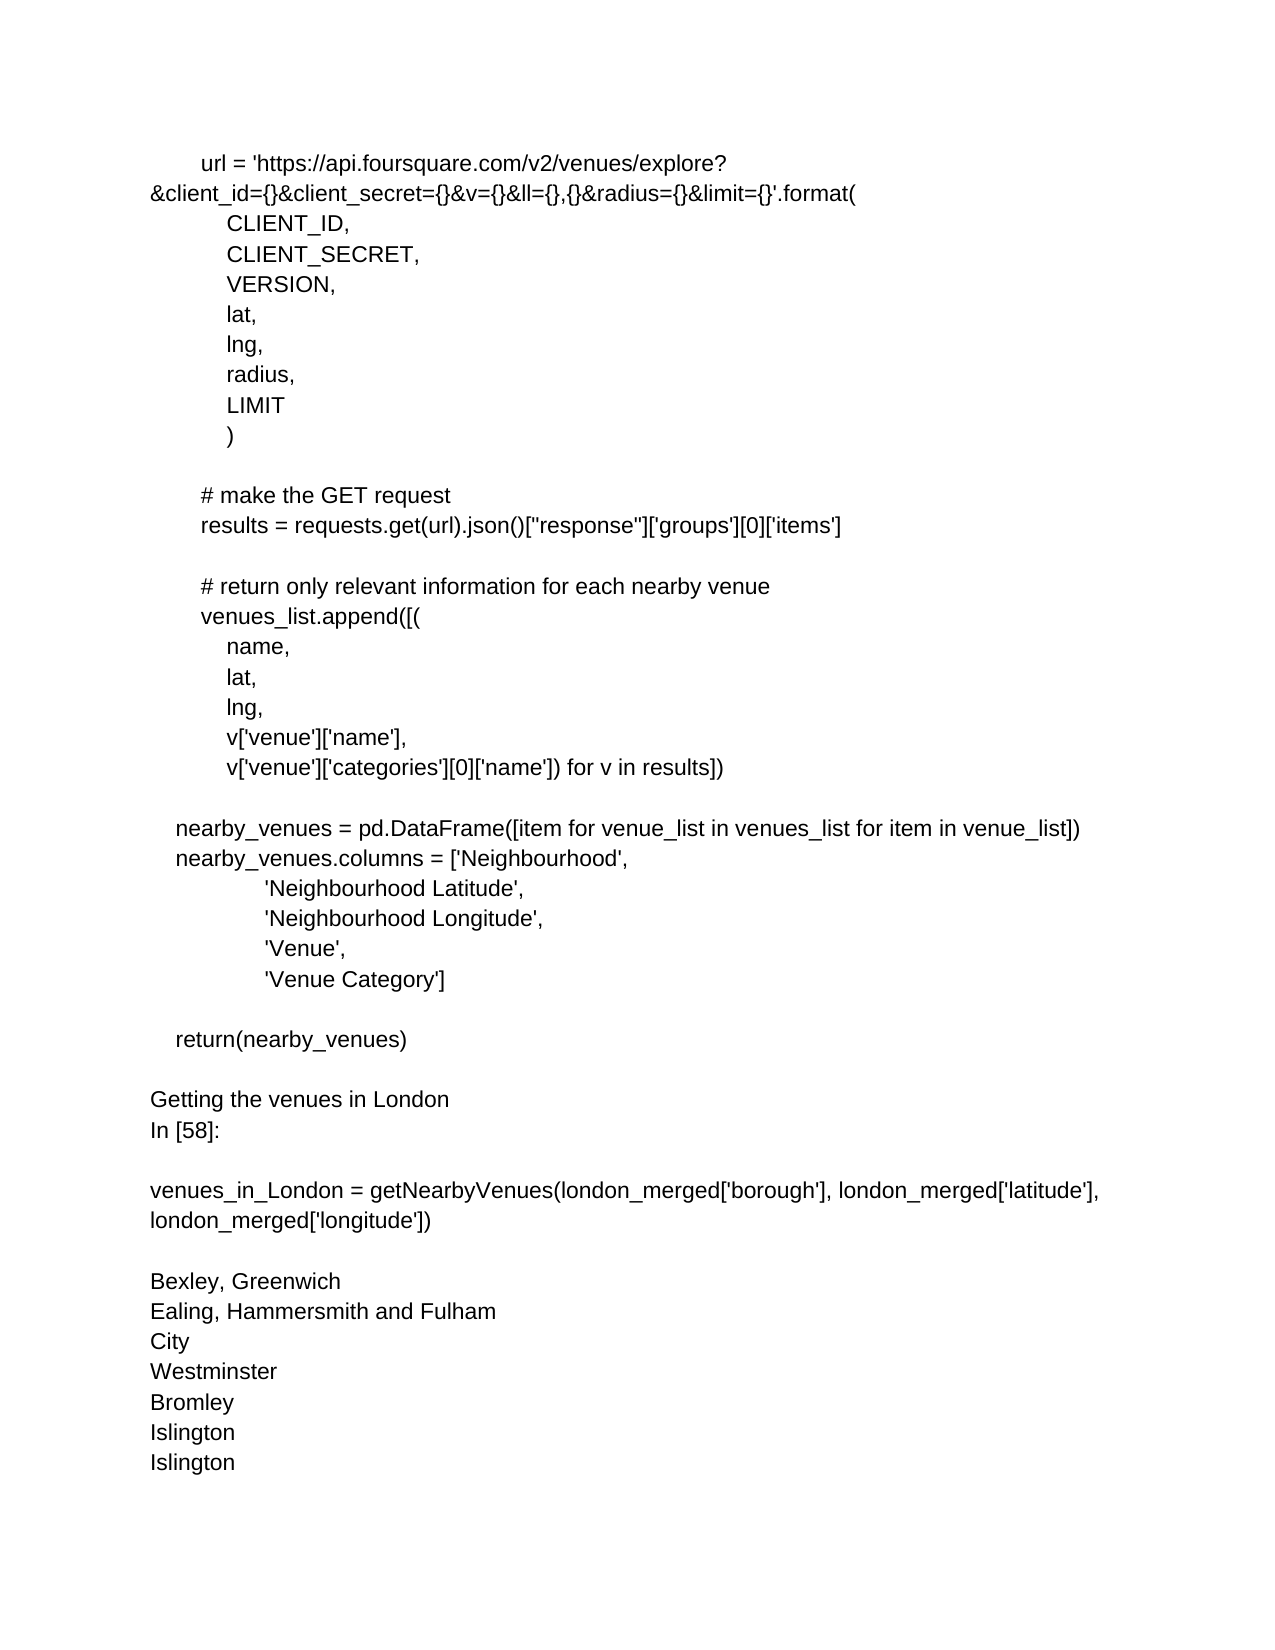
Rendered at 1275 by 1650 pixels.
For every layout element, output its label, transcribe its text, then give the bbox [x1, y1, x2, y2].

text venues_list.append([( [150, 603, 1125, 629]
text 'Venue Category'] [150, 966, 1125, 992]
text venues_in_London = getNearbyVenues(london_merged['borough'], london_merged['latitude'], london_merged['longitude']) [150, 1177, 1125, 1234]
text Bexley, Greenwich [150, 1268, 1125, 1294]
text City [150, 1328, 1125, 1354]
text return(nearby_venues) [150, 1026, 1125, 1052]
text In [58]: [150, 1117, 1125, 1143]
text v['venue']['categories'][0]['name']) for v in results]) [150, 754, 1125, 781]
text ) [150, 422, 1125, 448]
text Getting the venues in London [150, 1086, 1125, 1113]
text 'Neighbourhood Latitude', [150, 875, 1125, 901]
text VERSION, [150, 271, 1125, 297]
text 'Neighbourhood Longitude', [150, 905, 1125, 932]
text radius, [150, 361, 1125, 388]
text # return only relevant information for each nearby venue [150, 573, 1125, 599]
text lat, [150, 301, 1125, 327]
text # make the GET request [150, 482, 1125, 509]
text lng, [150, 331, 1125, 358]
text v['venue']['name'], [150, 724, 1125, 750]
text nearby_venues.columns = ['Neighbourhood', [150, 845, 1125, 871]
text Ealing, Hammersmith and Fulham [150, 1298, 1125, 1324]
text url = 'https://api.foursquare.com/v2/venues/explore?&client_id={}&client_secret={}&v={}&ll={},{}&radius={}&limit={}'.format( [150, 150, 1125, 207]
text lng, [150, 694, 1125, 720]
text results = requests.get(url).json()["response"]['groups'][0]['items'] [150, 512, 1125, 539]
text Westminster [150, 1358, 1125, 1385]
text Islington [150, 1449, 1125, 1475]
text CLIENT_SECRET, [150, 241, 1125, 267]
text lat, [150, 663, 1125, 690]
text CLIENT_ID, [150, 210, 1125, 237]
text Islington [150, 1419, 1125, 1445]
text 'Venue', [150, 935, 1125, 962]
text nearby_venues = pd.DataFrame([item for venue_list in venues_list for item in venue_list]) [150, 814, 1125, 841]
text name, [150, 633, 1125, 660]
text Bromley [150, 1388, 1125, 1415]
text LIMIT [150, 392, 1125, 418]
